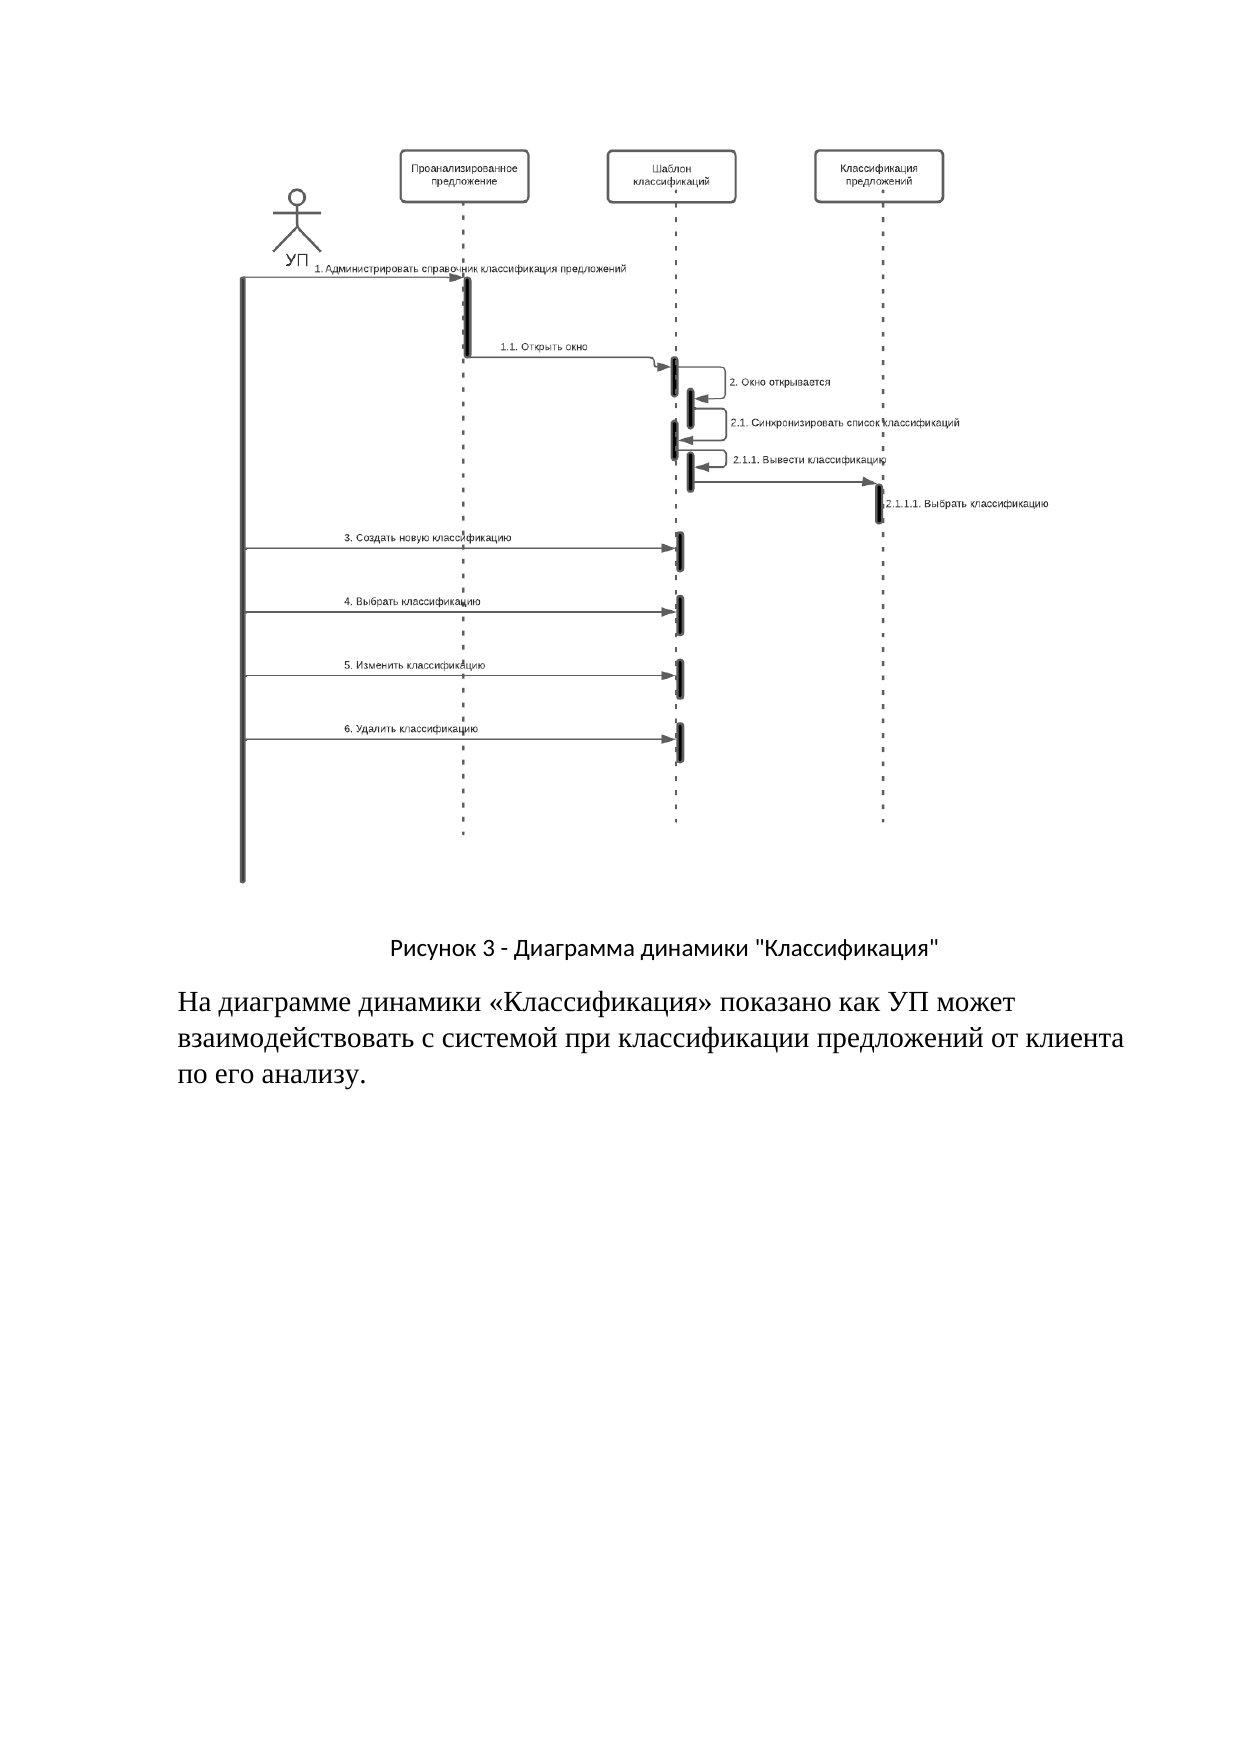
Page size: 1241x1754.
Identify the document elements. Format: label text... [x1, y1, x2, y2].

text На диаграмме динамики «Классификация» показано как УП может взаимодействовать с системой при классификации предложений от клиента по его анализу. [177, 984, 1152, 1089]
text Рисунок 3 - Диаграмма динамики "Классификация" [177, 932, 1152, 963]
picture [177, 118, 1153, 914]
